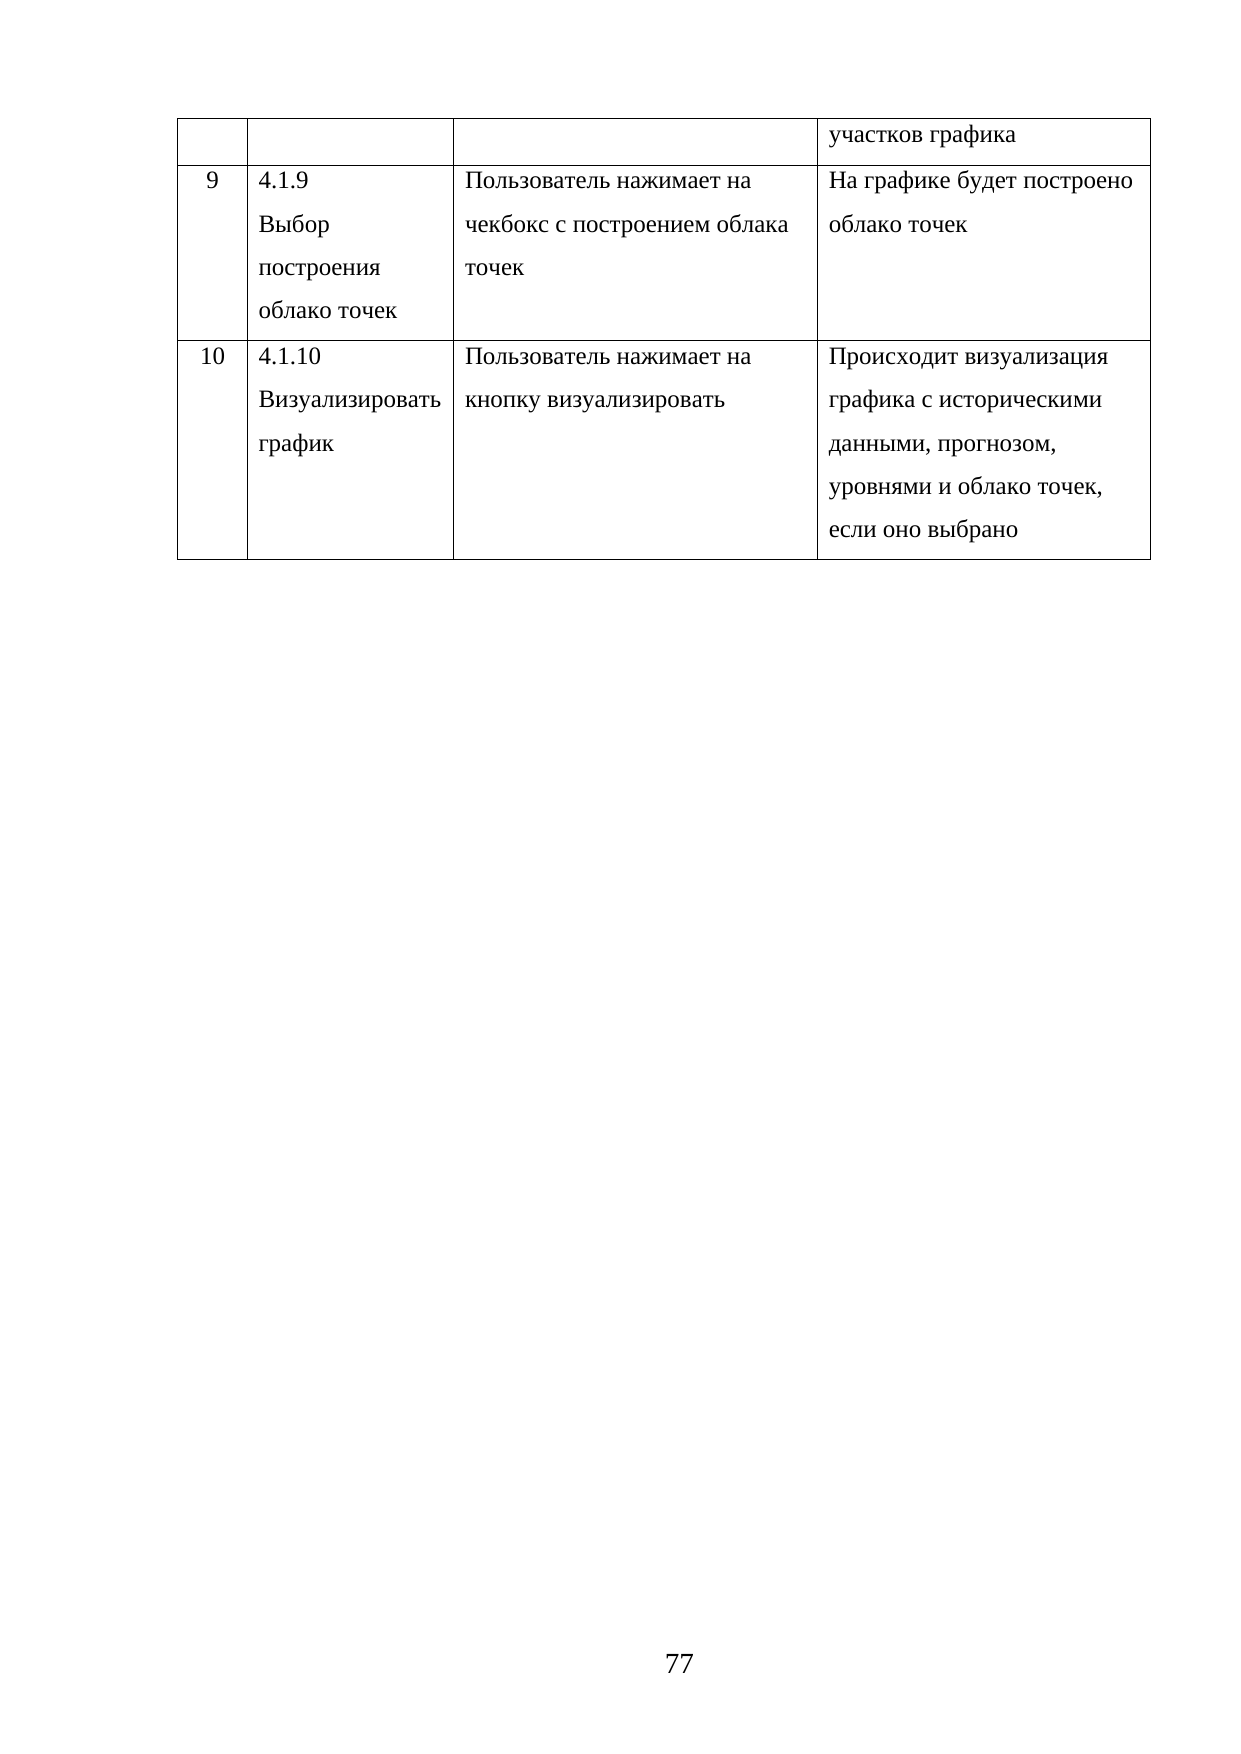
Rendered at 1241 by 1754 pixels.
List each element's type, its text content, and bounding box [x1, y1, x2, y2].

table_cell 8 [178, 119, 247, 164]
table_cell Пользователь нажимает на кнопку визуализировать [454, 341, 817, 559]
table_cell Происходит визуализация графика с историческими данными, прогнозом, уровнями и облако точек, если оно выбрано [818, 341, 1150, 559]
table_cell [454, 119, 817, 164]
table_cell 10 [178, 341, 247, 559]
table_cell 4.1.9 Выбор построения облако точек [248, 166, 453, 340]
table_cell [818, 119, 1150, 164]
table_cell На графике будет построено облако точек [818, 166, 1150, 340]
table_cell 9 [178, 166, 247, 340]
table_cell 4.1.10 Визуализировать график [248, 341, 453, 559]
table_cell Пользователь нажимает на чекбокс с построением облака точек [454, 166, 817, 340]
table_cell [248, 119, 453, 164]
